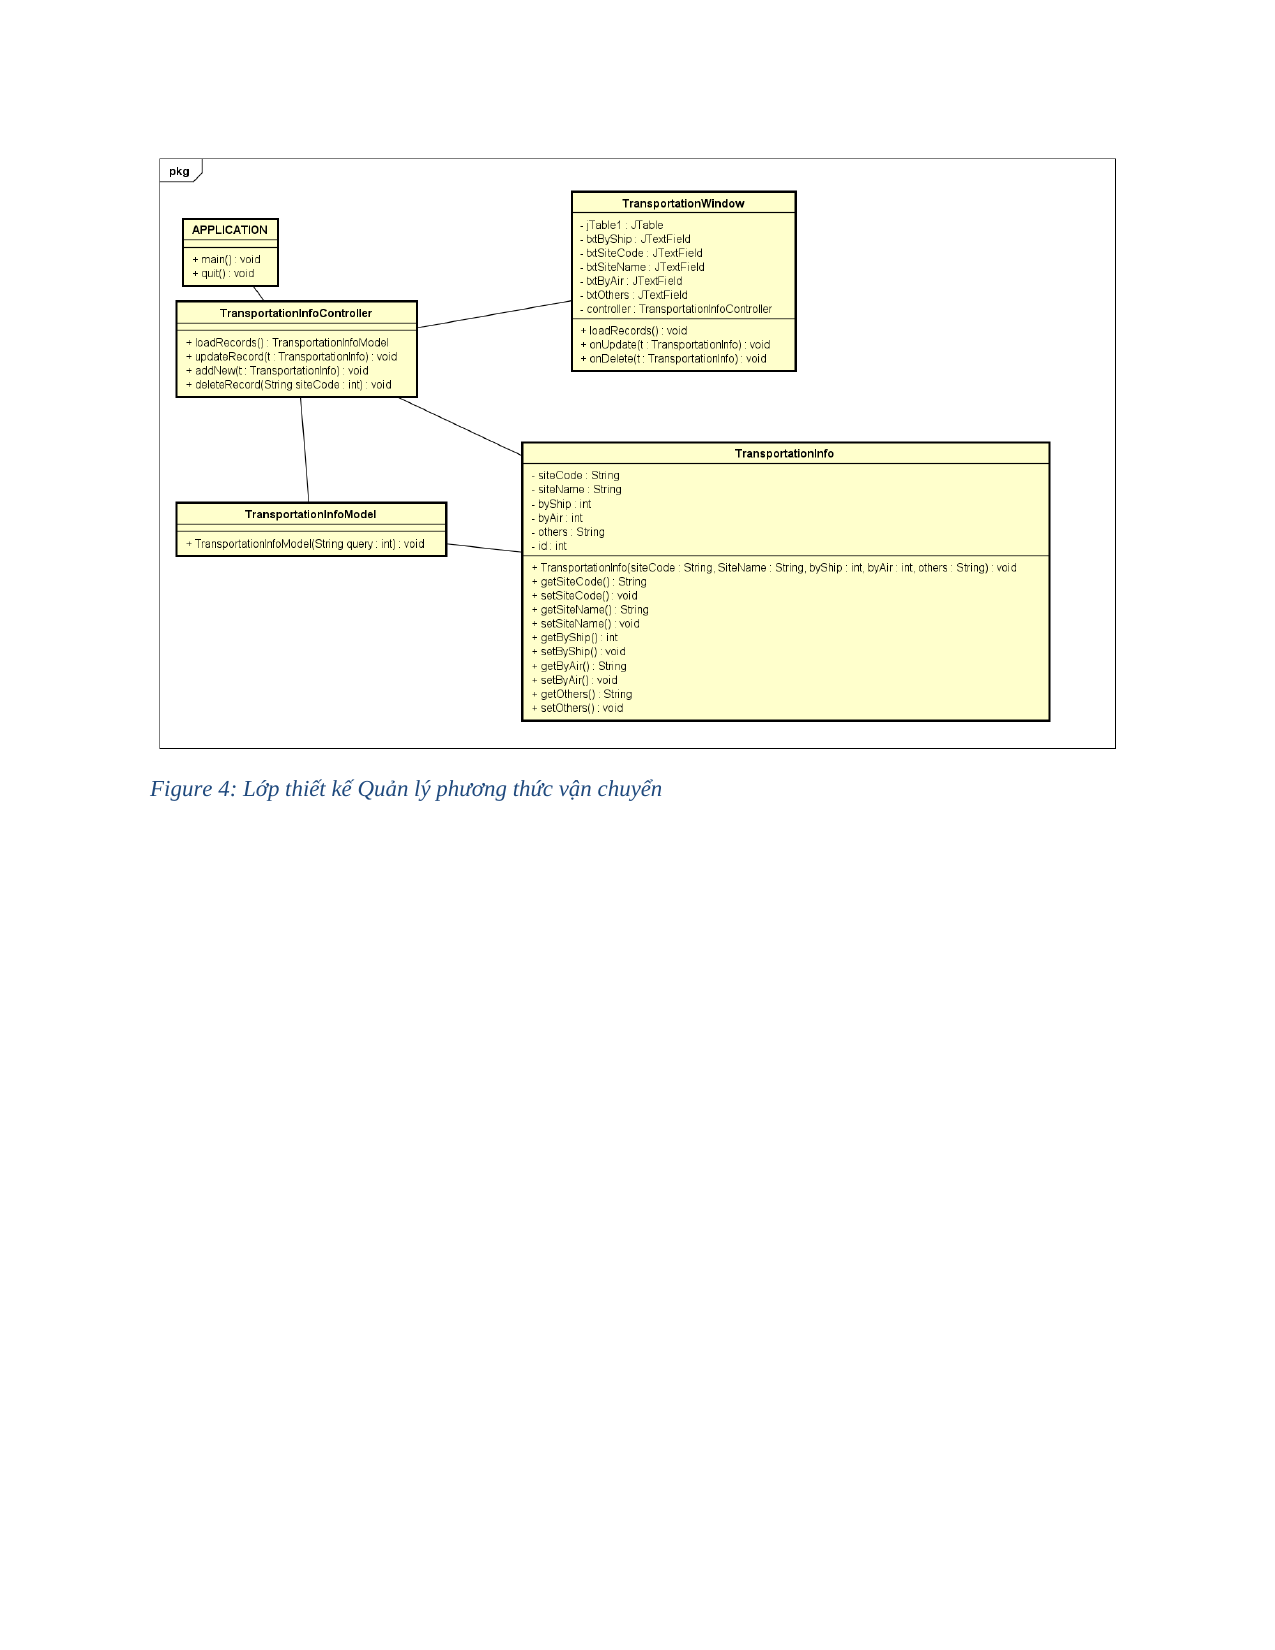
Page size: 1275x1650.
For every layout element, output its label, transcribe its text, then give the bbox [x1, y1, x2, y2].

text Figure 4: Lớp thiết kế Quản lý phương thức vận chuyển [150, 775, 1125, 802]
picture [150, 150, 1124, 757]
